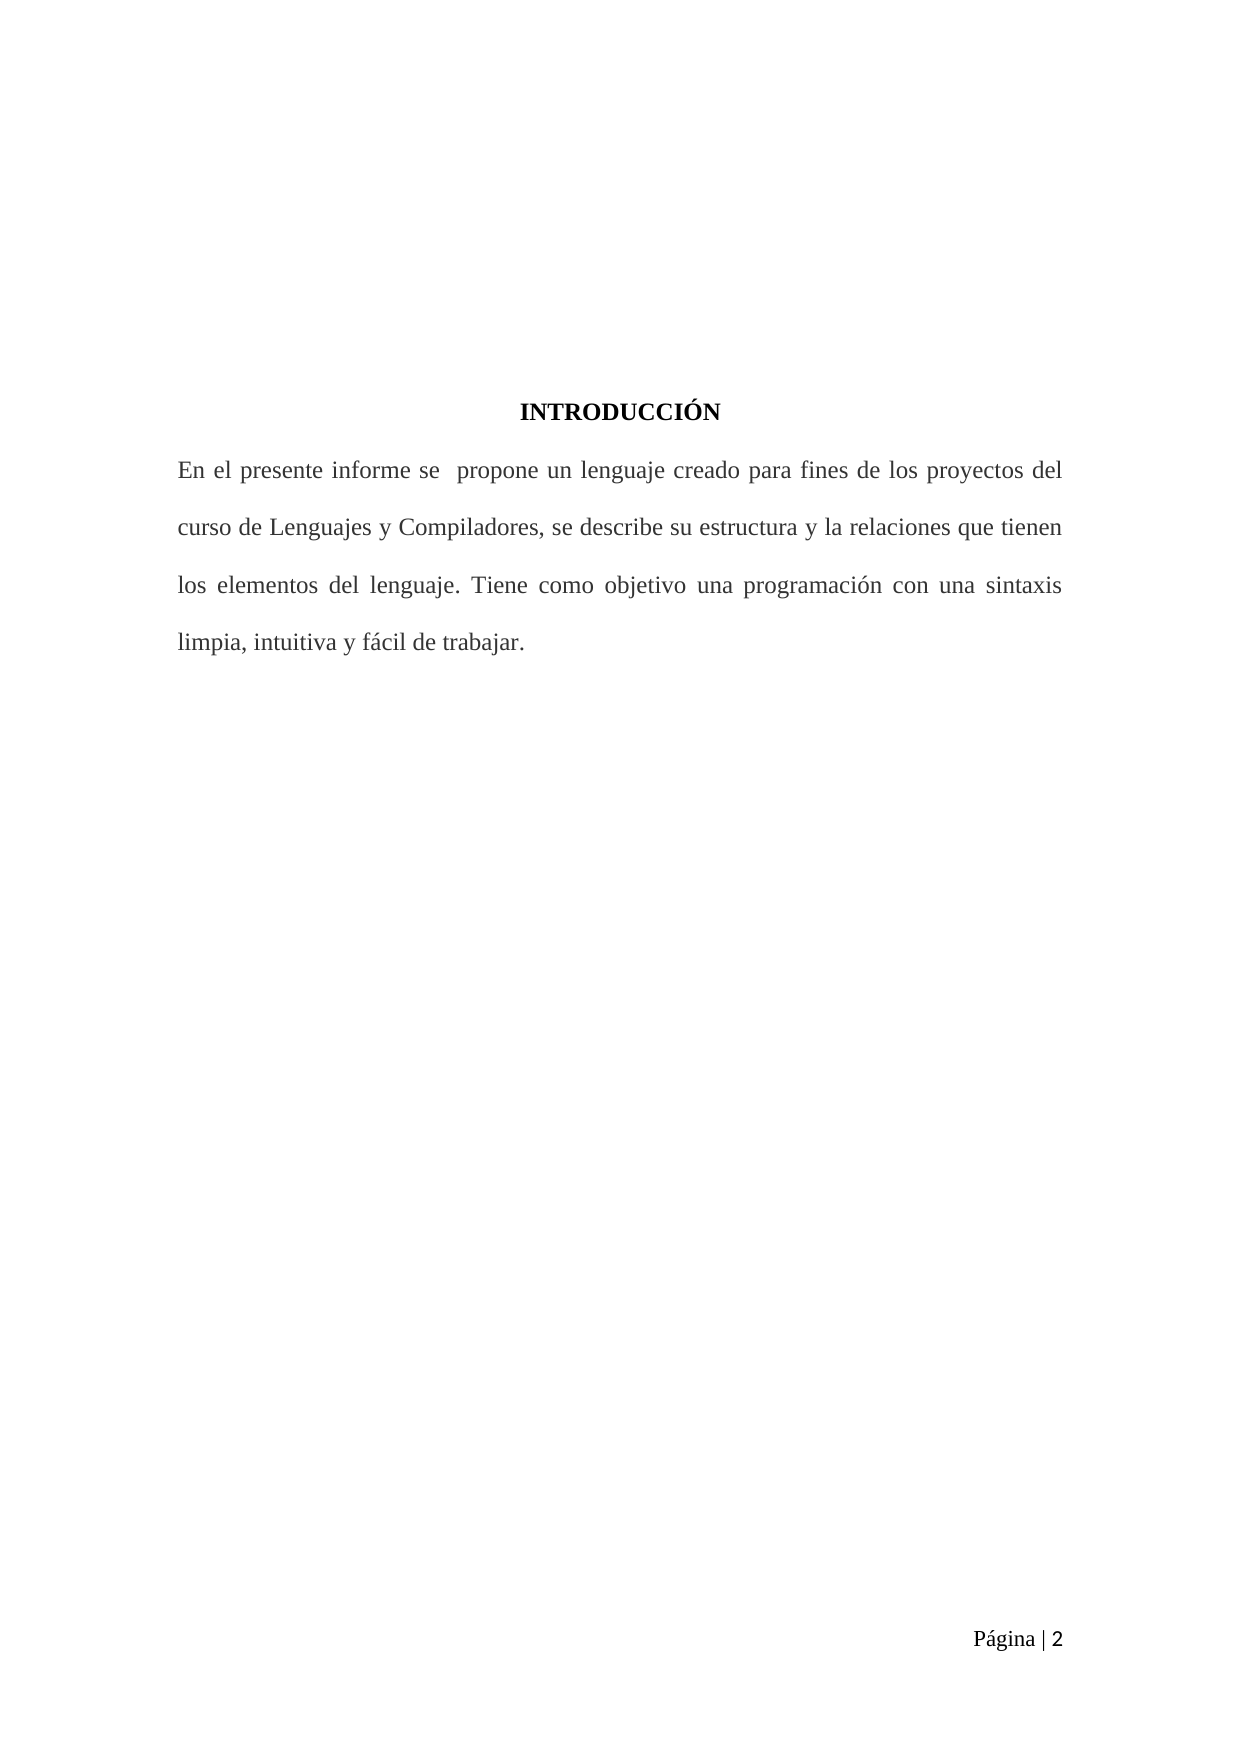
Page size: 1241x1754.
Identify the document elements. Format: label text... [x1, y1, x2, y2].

text INTRODUCCIÓN [177, 397, 1063, 426]
text En el presente informe se propone un lenguaje creado para fines de los proyectos del curso de Lenguajes y Compiladores, se describe su estructura y la relaciones que tienen los elementos del lenguaje. Tiene como objetivo una programación con una sintaxis limpia, intuitiva y fácil de trabajar. [177, 455, 1063, 656]
